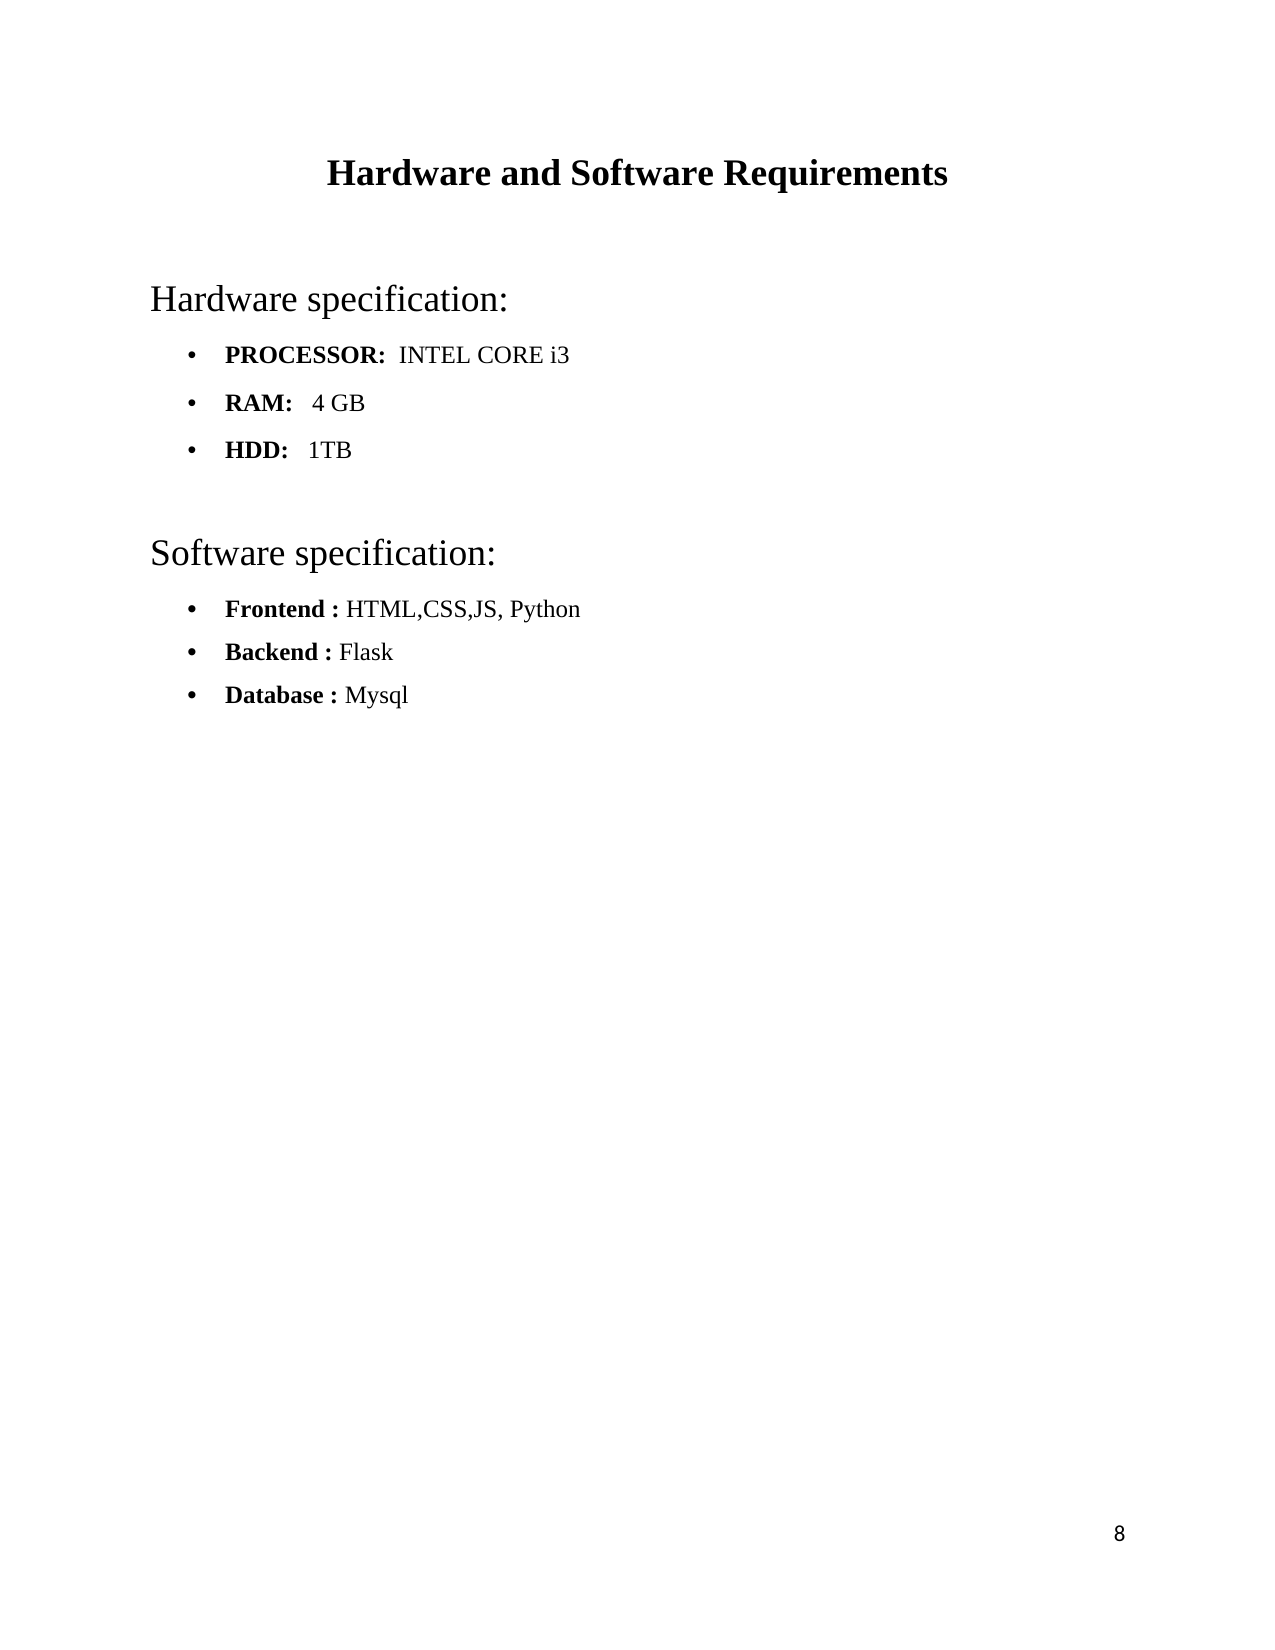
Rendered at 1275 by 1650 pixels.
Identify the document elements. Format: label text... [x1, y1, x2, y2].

list Database : Mysql [187, 681, 1125, 709]
list Backend : Flask [187, 637, 1125, 666]
list RAM: 4 GB [187, 387, 1125, 416]
text Software specification: [150, 531, 1125, 574]
list HDD: 1TB [187, 435, 1125, 464]
list PROCESSOR: INTEL CORE i3 [187, 340, 1125, 368]
text Hardware specification: [150, 276, 1125, 319]
list Frontend : HTML,CSS,JS, Python [187, 594, 1125, 623]
text Hardware and Software Requirements [150, 150, 1125, 193]
